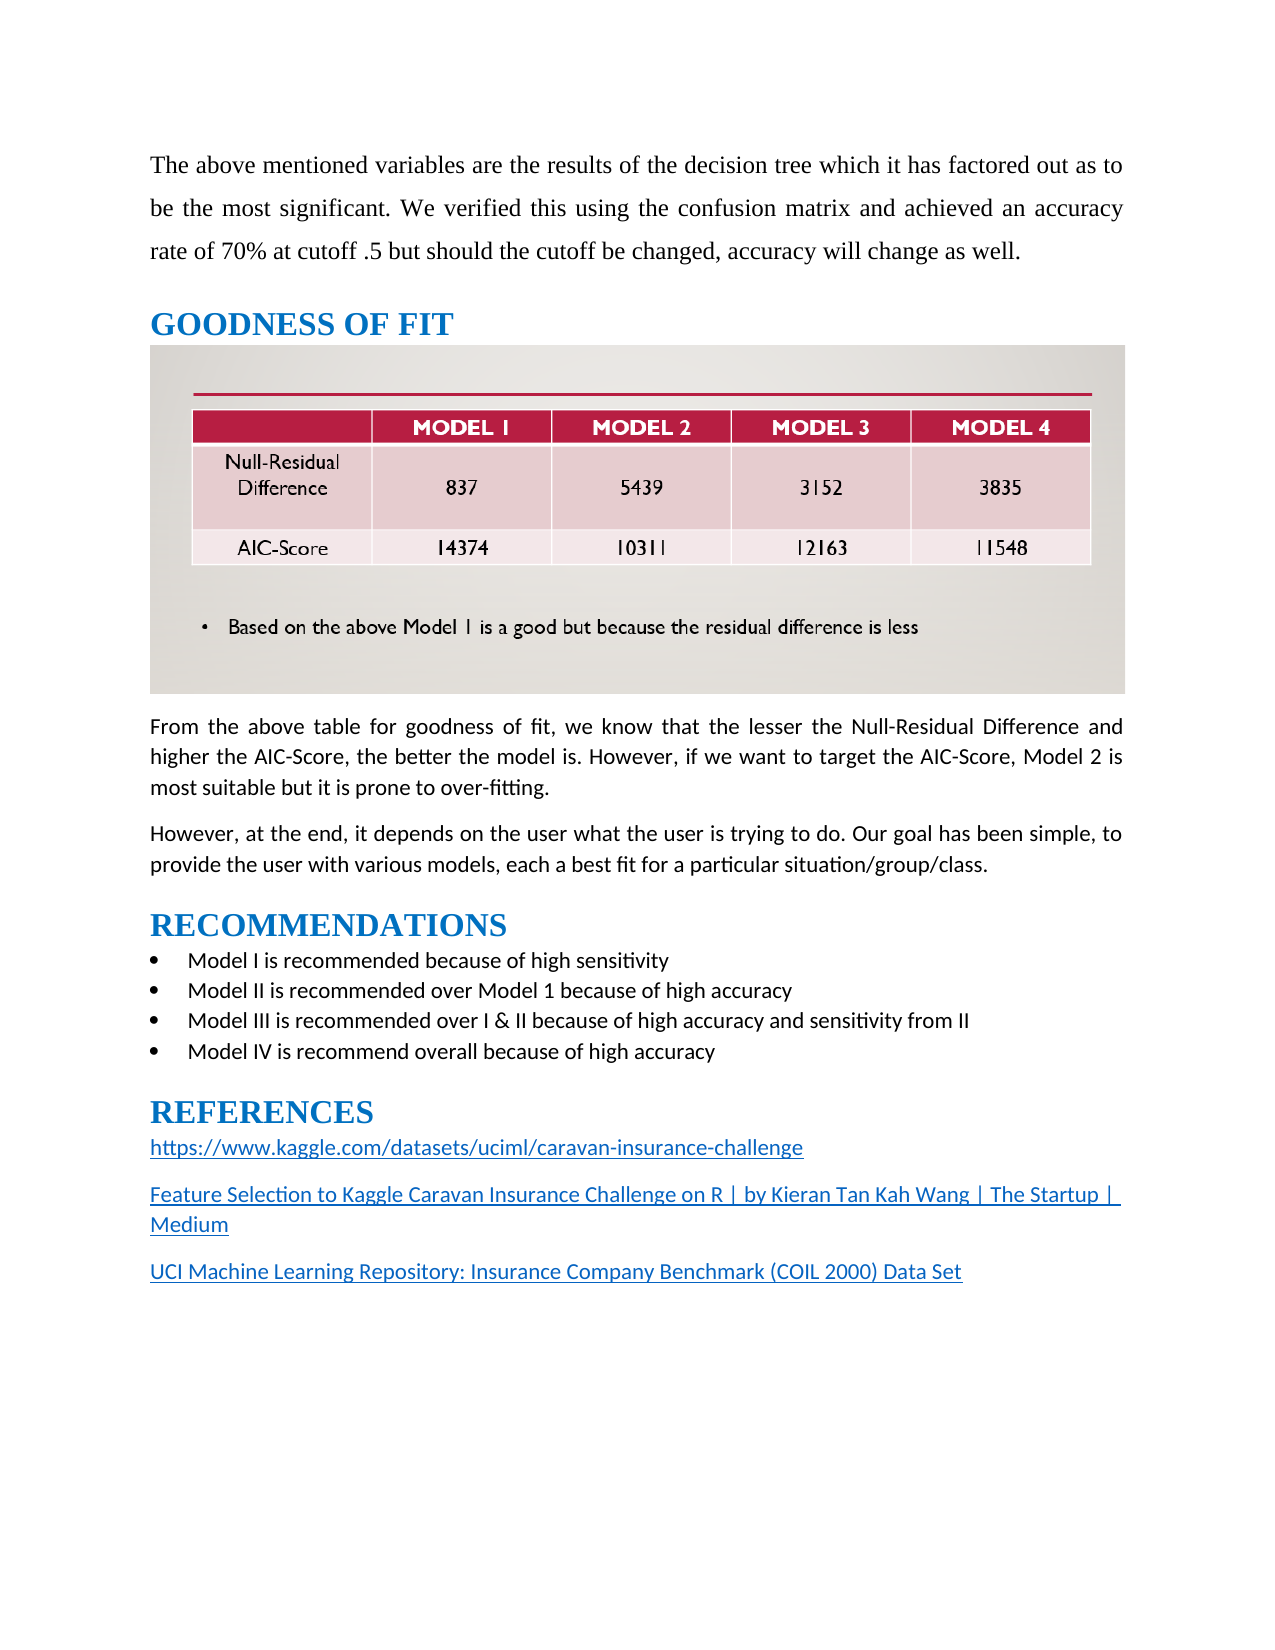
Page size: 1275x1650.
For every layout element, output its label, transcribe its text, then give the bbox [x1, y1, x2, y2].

list Model I is recommended because of high sensitivity [150, 946, 1125, 974]
list Model IV is recommend overall because of high accuracy [150, 1037, 1125, 1065]
picture [150, 345, 1125, 694]
subtitle GOODNESS OF FIT [150, 304, 1125, 343]
text The above mentioned variables are the results of the decision tree which it has factored out as to be the most significant. We verified this using the confusion matrix and achieved an accuracy rate of 70% at cutoff .5 but should the cutoff be changed, accuracy will change as well. [150, 150, 1125, 265]
text However, at the end, it depends on the user what the user is trying to do. Our goal has been simple, to provide the user with various models, each a best fit for a particular situation/group/class. [150, 819, 1125, 878]
list Model III is recommended over I & II because of high accuracy and sensitivity from II [150, 1007, 1125, 1035]
text UCI Machine Learning Repository: Insurance Company Benchmark (COIL 2000) Data Set [150, 1257, 1125, 1285]
subtitle RECOMMENDATIONS [150, 905, 1125, 943]
text https://www.kaggle.com/datasets/uciml/caravan-insurance-challenge [150, 1133, 1125, 1161]
text Feature Selection to Kaggle Caravan Insurance Challenge on R | by Kieran Tan Kah Wang | The Startup | Medium [150, 1180, 1125, 1238]
text From the above table for goodness of fit, we know that the lesser the Null-Residual Difference and higher the AIC-Score, the better the model is. However, if we want to target the AIC-Score, Model 2 is most suitable but it is prone to over-fitting. [150, 712, 1125, 801]
list Model II is recommended over Model 1 because of high accuracy [150, 976, 1125, 1004]
subtitle REFERENCES [150, 1092, 1125, 1130]
